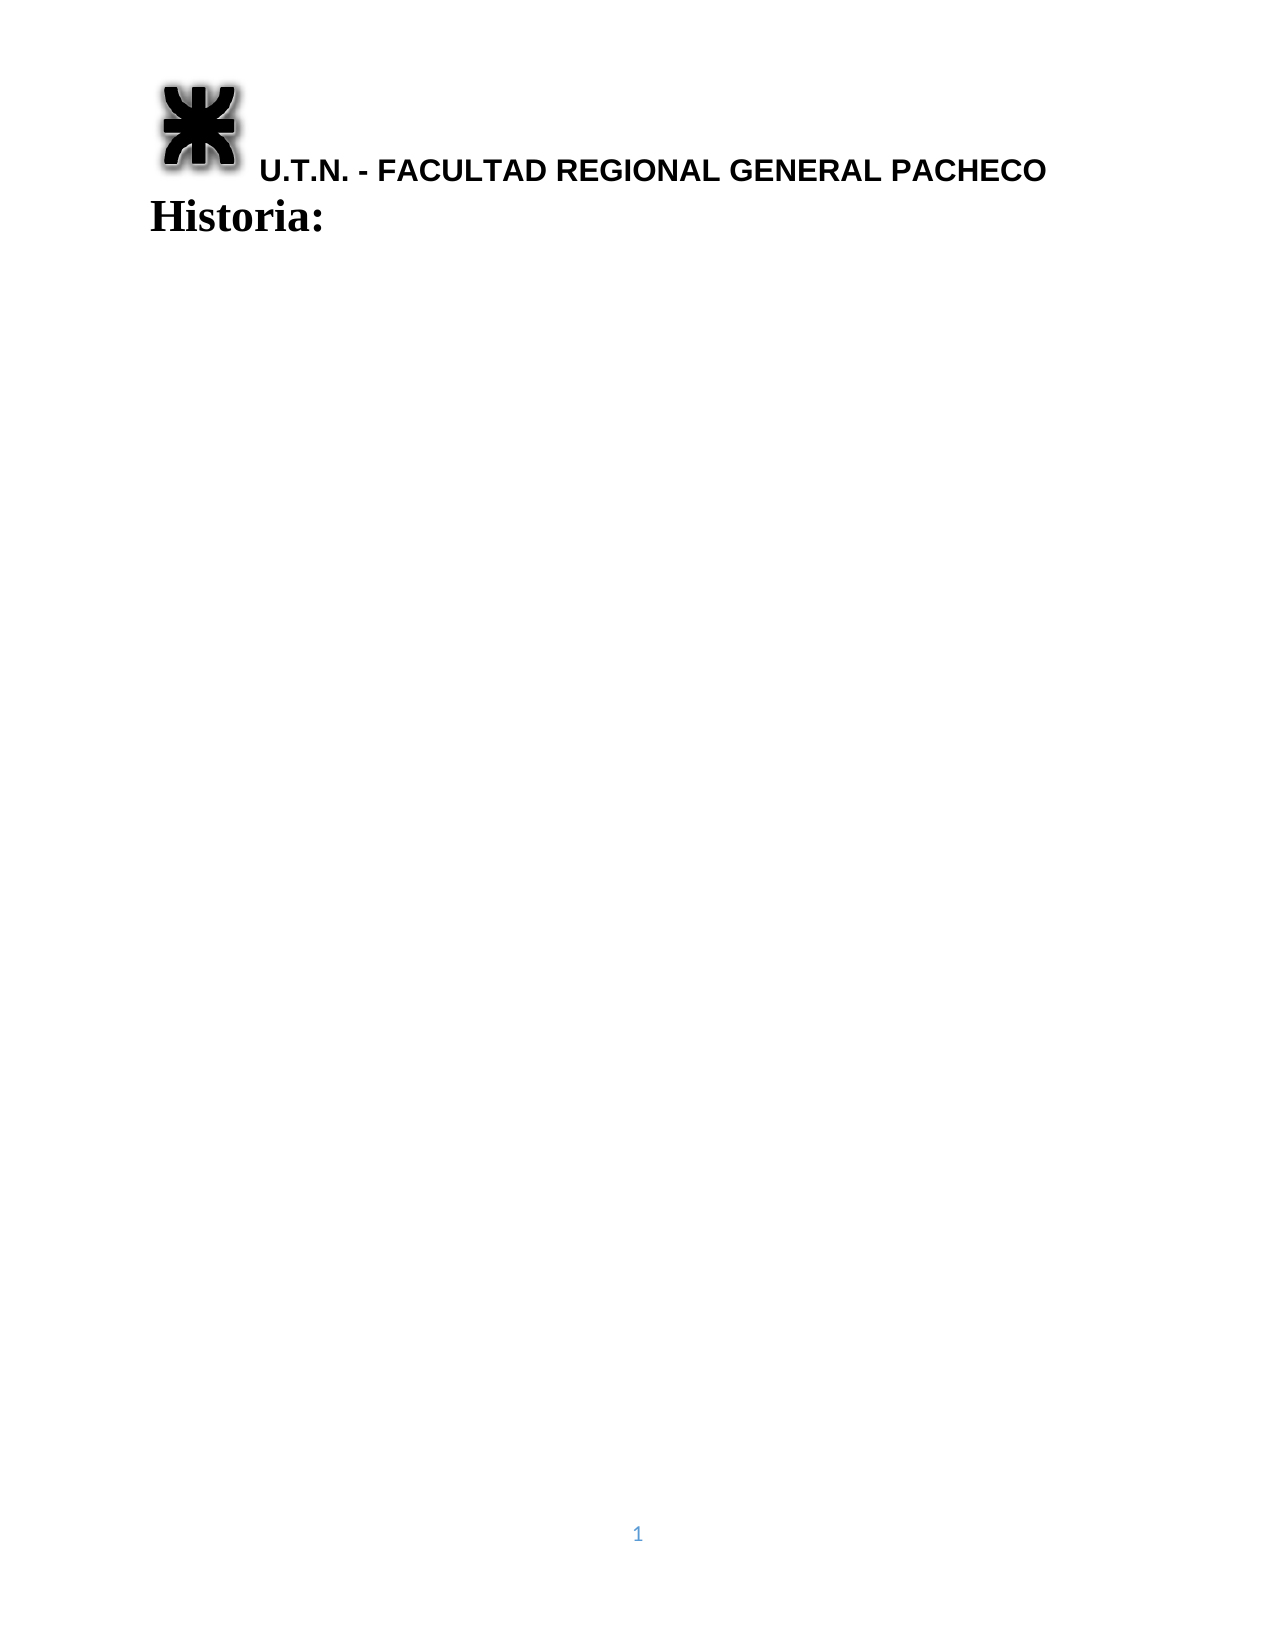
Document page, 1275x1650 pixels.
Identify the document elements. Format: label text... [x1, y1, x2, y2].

text Historia: [150, 188, 1125, 241]
picture [150, 75, 251, 182]
